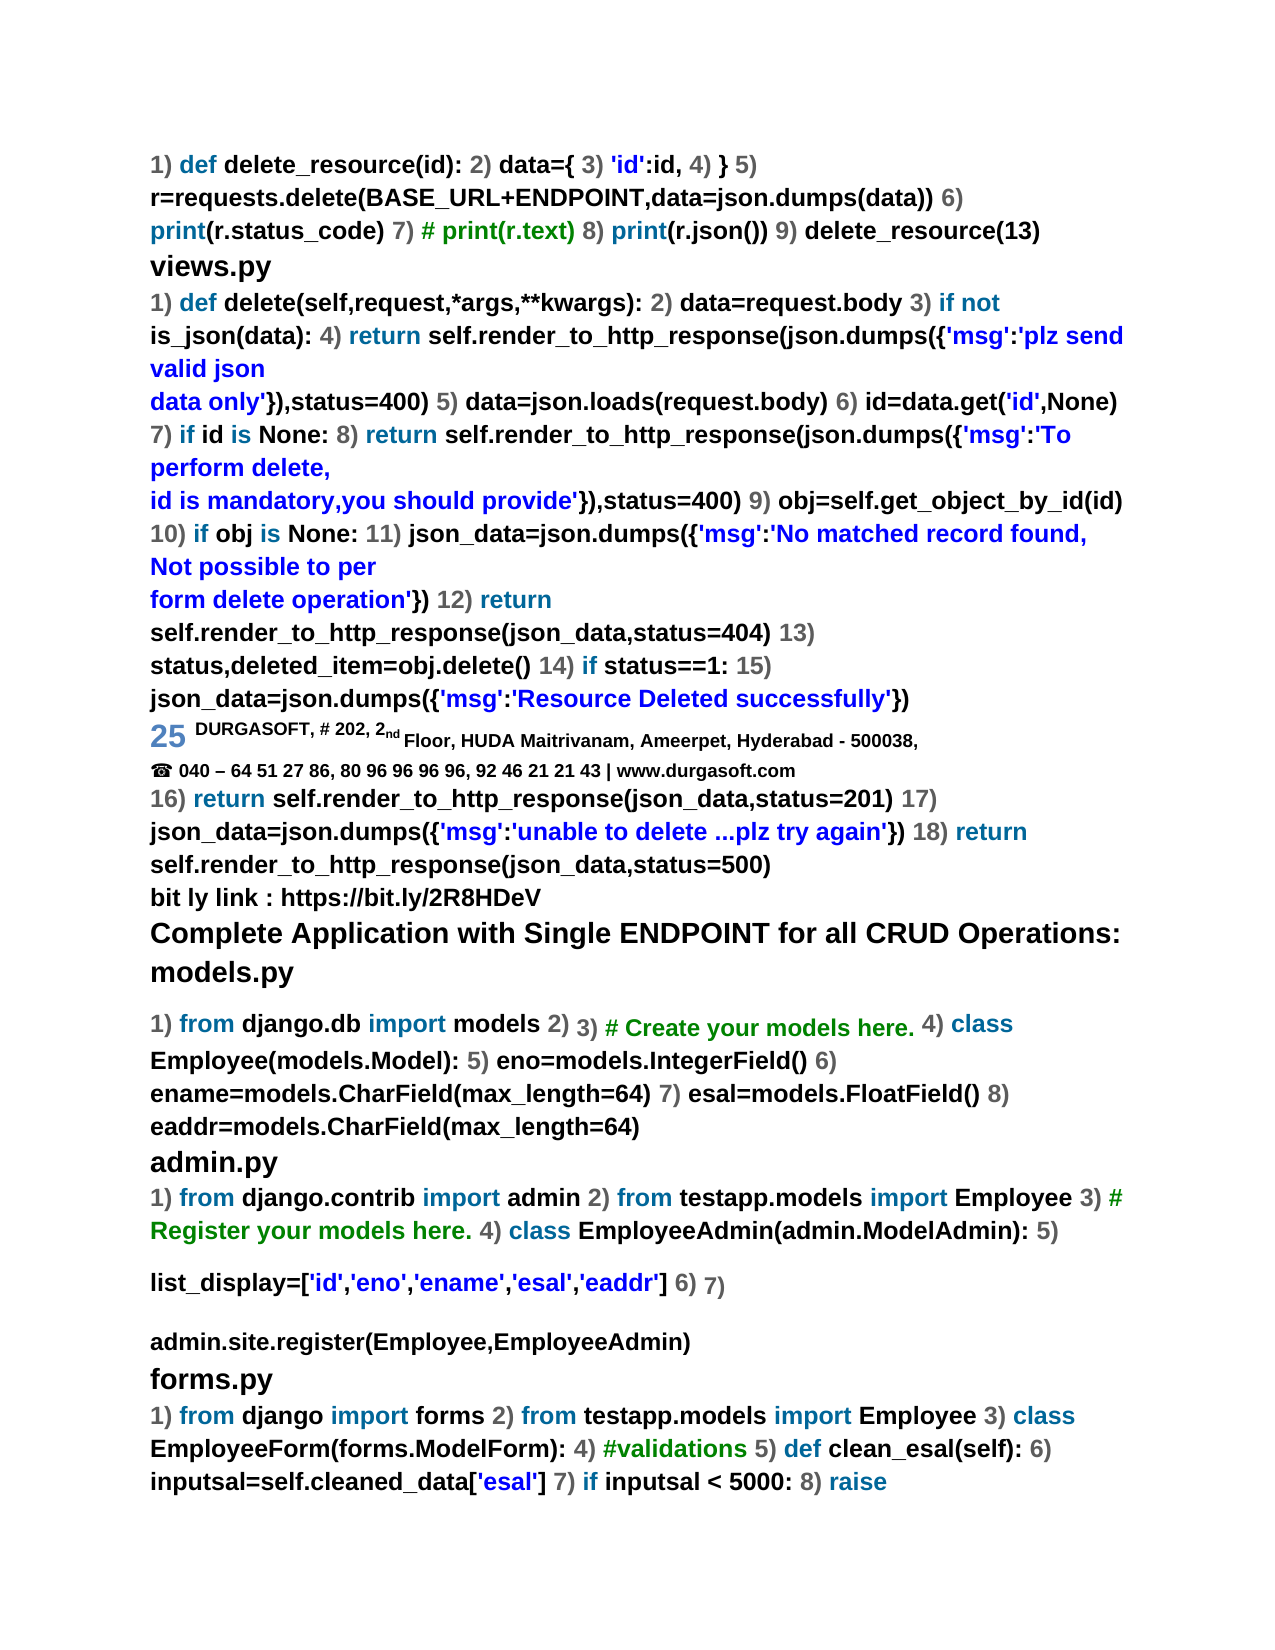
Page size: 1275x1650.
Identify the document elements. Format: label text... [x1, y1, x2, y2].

text 1) def delete(self,request,*args,**kwargs): 2) data=request.body 3) if not is_json(data): 4) return self.render_to_http_response(json.dumps({'msg':'plz send valid json [150, 288, 1125, 382]
text 1) def delete_resource(id): 2) data={ 3) 'id':id, 4) } 5) r=requests.delete(BASE_URL+ENDPOINT,data=json.dumps(data)) 6) print(r.status_code) 7) # print(r.text) 8) print(r.json()) 9) delete_resource(13) [150, 150, 1125, 245]
text bit ly link : https://bit.ly/2R8HDeV [150, 883, 1125, 912]
text models.py [150, 955, 1125, 988]
text id is mandatory,you should provide'}),status=400) 9) obj=self.get_object_by_id(id) 10) if obj is None: 11) json_data=json.dumps({'msg':'No matched record found, Not possible to per [150, 486, 1125, 581]
text Complete Application with Single ENDPOINT for all CRUD Operations: [150, 916, 1125, 950]
text 25 DURGASOFT, # 202, 2nd Floor, HUDA Maitrivanam, Ameerpet, Hyderabad - 500038, [150, 717, 1125, 754]
text admin.py [150, 1145, 1125, 1178]
text views.py [150, 249, 1125, 283]
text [150, 1401, 1125, 1496]
text form delete operation'}) 12) return self.render_to_http_response(json_data,status=404) 13) status,deleted_item=obj.delete() 14) if status==1: 15) json_data=json.dumps({'msg':'Resource Deleted successfully'}) [150, 585, 1125, 713]
text ☎ 040 – 64 51 27 86, 80 96 96 96 96, 92 46 21 21 43 | www.durgasoft.com [150, 759, 1125, 781]
text 1) from django.contrib import admin 2) from testapp.models import Employee 3) # Register your models here. 4) class EmployeeAdmin(admin.ModelAdmin): 5) list_display=['id','eno','ename','esal','eaddr'] 6) 7) admin.site.register(Employee,EmployeeAdmin) [150, 1183, 1125, 1355]
text forms.py [150, 1362, 1125, 1396]
text 16) return self.render_to_http_response(json_data,status=201) 17) json_data=json.dumps({'msg':'unable to delete ...plz try again'}) 18) return self.render_to_http_response(json_data,status=500) [150, 784, 1125, 879]
text 1) from django.db import models 2) 3) # Create your models here. 4) class Employee(models.Model): 5) eno=models.IntegerField() 6) ename=models.CharField(max_length=64) 7) esal=models.FloatField() 8) eaddr=models.CharField(max_length=64) [150, 993, 1125, 1140]
text data only'}),status=400) 5) data=json.loads(request.body) 6) id=data.get('id',None) 7) if id is None: 8) return self.render_to_http_response(json.dumps({'msg':'To perform delete, [150, 387, 1125, 481]
